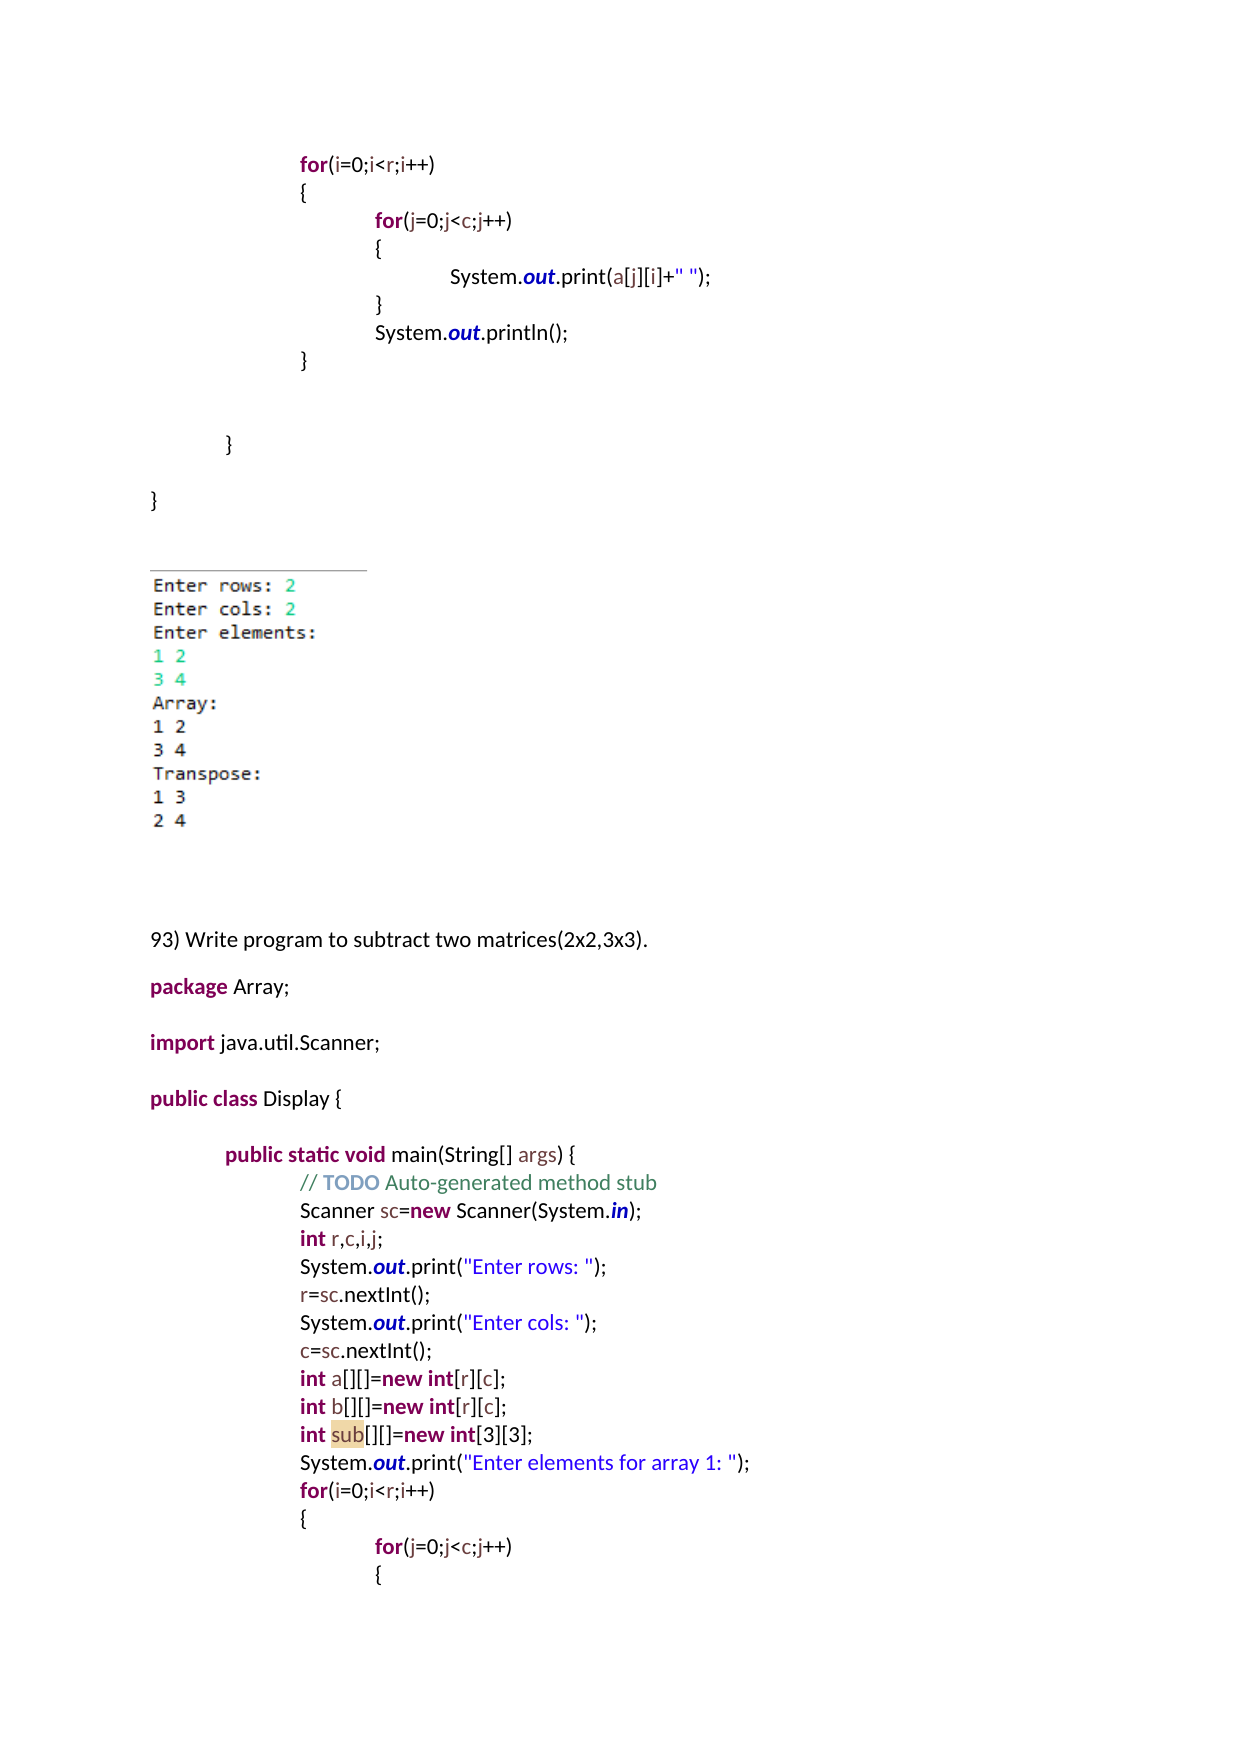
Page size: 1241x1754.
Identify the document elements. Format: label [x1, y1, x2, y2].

picture [150, 570, 368, 860]
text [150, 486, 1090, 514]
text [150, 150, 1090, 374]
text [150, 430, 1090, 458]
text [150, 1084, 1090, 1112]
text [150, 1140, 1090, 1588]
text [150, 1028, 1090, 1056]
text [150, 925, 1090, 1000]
